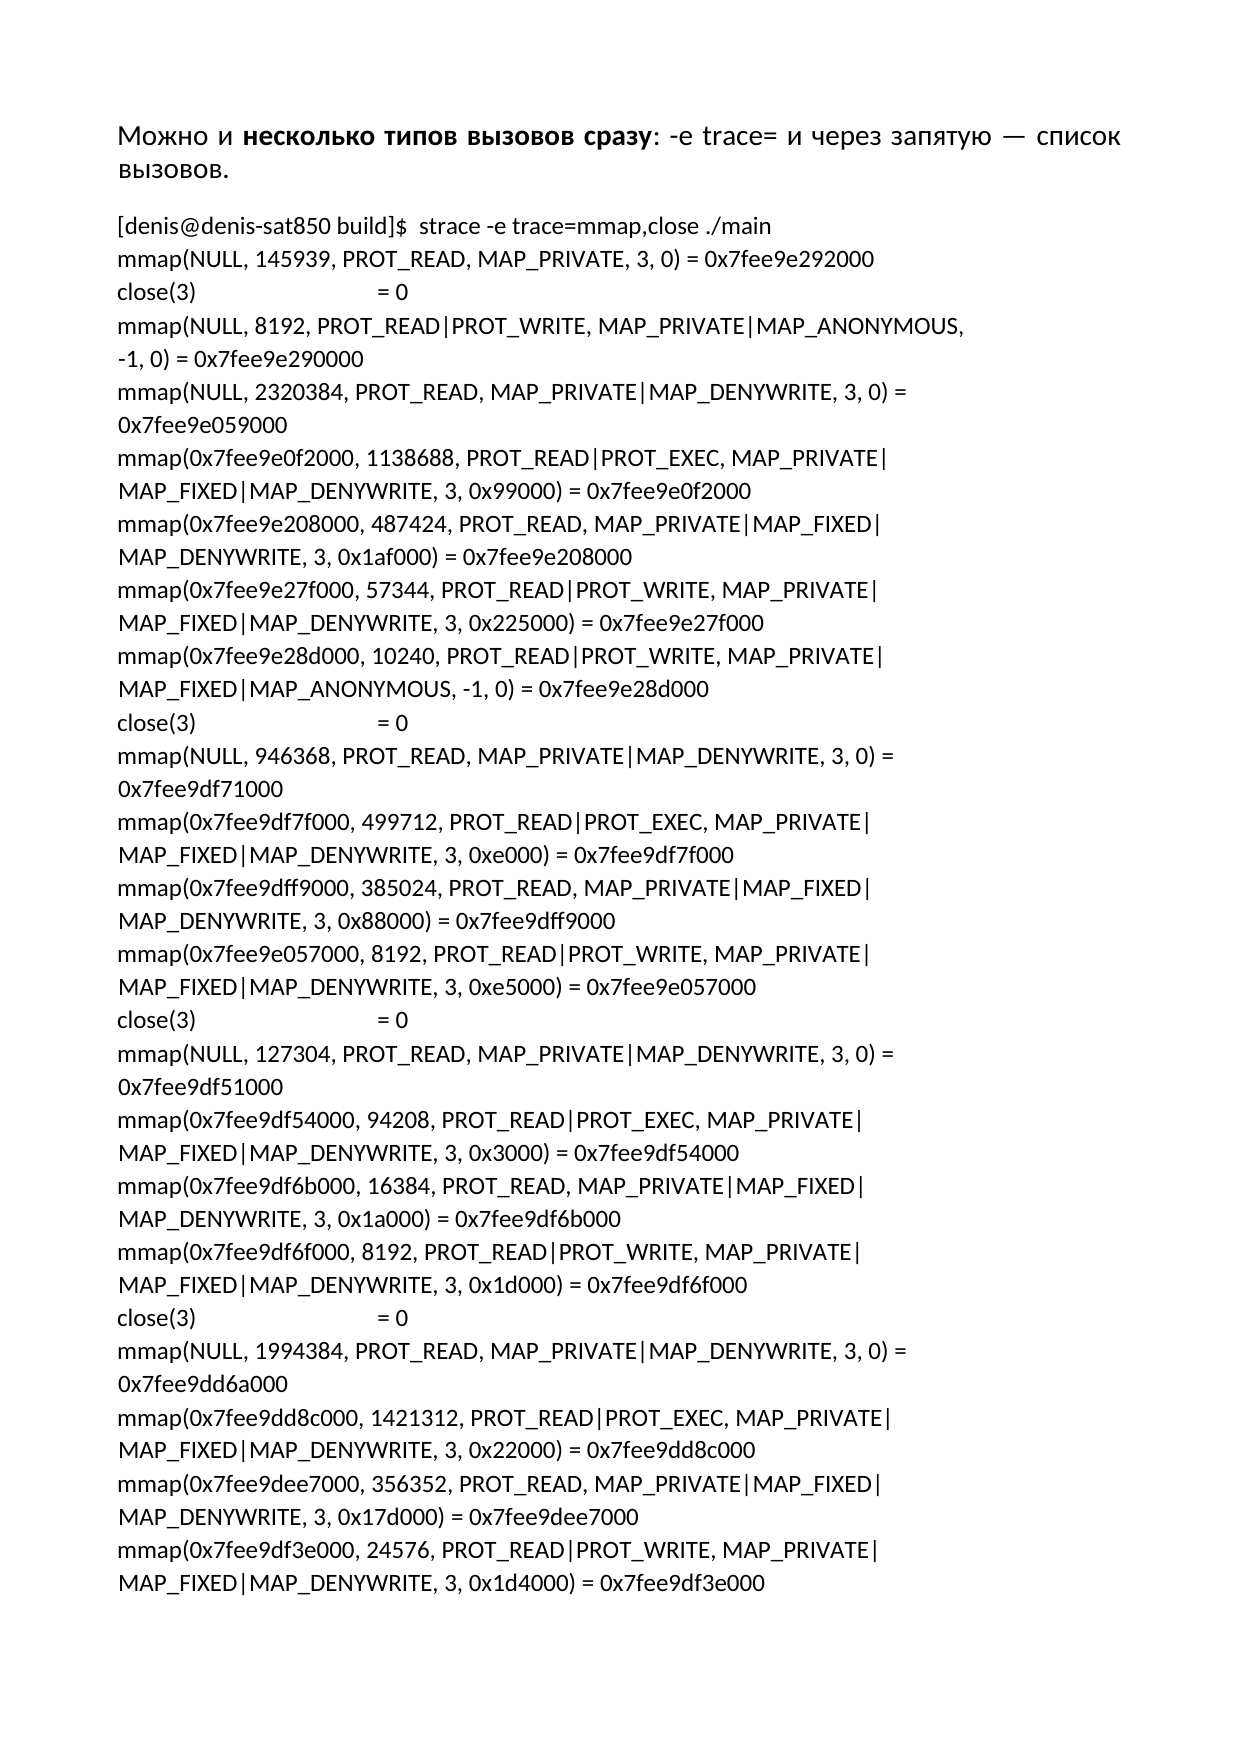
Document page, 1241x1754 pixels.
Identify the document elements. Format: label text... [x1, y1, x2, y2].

text close(3) = 0 [117, 707, 972, 737]
text mmap(NULL, 946368, PROT_READ, MAP_PRIVATE|MAP_DENYWRITE, 3, 0) = 0x7fee9df71000 [117, 740, 972, 803]
text mmap(0x7fee9df6b000, 16384, PROT_READ, MAP_PRIVATE|MAP_FIXED|MAP_DENYWRITE, 3, 0x1a000) = 0x7fee9df6b000 [117, 1170, 972, 1233]
text mmap(0x7fee9df54000, 94208, PROT_READ|PROT_EXEC, MAP_PRIVATE|MAP_FIXED|MAP_DENYWRITE, 3, 0x3000) = 0x7fee9df54000 [117, 1104, 972, 1167]
text mmap(NULL, 8192, PROT_READ|PROT_WRITE, MAP_PRIVATE|MAP_ANONYMOUS, -1, 0) = 0x7fee9e290000 [117, 310, 972, 373]
text mmap(NULL, 1994384, PROT_READ, MAP_PRIVATE|MAP_DENYWRITE, 3, 0) = 0x7fee9dd6a000 [117, 1336, 972, 1399]
text mmap(NULL, 2320384, PROT_READ, MAP_PRIVATE|MAP_DENYWRITE, 3, 0) = 0x7fee9e059000 [117, 376, 972, 439]
text close(3) = 0 [117, 277, 972, 307]
text mmap(NULL, 127304, PROT_READ, MAP_PRIVATE|MAP_DENYWRITE, 3, 0) = 0x7fee9df51000 [117, 1038, 972, 1101]
text mmap(0x7fee9dd8c000, 1421312, PROT_READ|PROT_EXEC, MAP_PRIVATE|MAP_FIXED|MAP_DENYWRITE, 3, 0x22000) = 0x7fee9dd8c000 [117, 1402, 972, 1465]
text mmap(0x7fee9e28d000, 10240, PROT_READ|PROT_WRITE, MAP_PRIVATE|MAP_FIXED|MAP_ANONYMOUS, -1, 0) = 0x7fee9e28d000 [117, 641, 972, 704]
text mmap(0x7fee9dff9000, 385024, PROT_READ, MAP_PRIVATE|MAP_FIXED|MAP_DENYWRITE, 3, 0x88000) = 0x7fee9dff9000 [117, 872, 972, 936]
text mmap(0x7fee9e057000, 8192, PROT_READ|PROT_WRITE, MAP_PRIVATE|MAP_FIXED|MAP_DENYWRITE, 3, 0xe5000) = 0x7fee9e057000 [117, 938, 972, 1002]
text mmap(0x7fee9e27f000, 57344, PROT_READ|PROT_WRITE, MAP_PRIVATE|MAP_FIXED|MAP_DENYWRITE, 3, 0x225000) = 0x7fee9e27f000 [117, 574, 972, 638]
text Можно и несколько типов вызовов сразу: -e trace= и через запятую — список вызовов. [117, 118, 1122, 185]
text mmap(0x7fee9df3e000, 24576, PROT_READ|PROT_WRITE, MAP_PRIVATE|MAP_FIXED|MAP_DENYWRITE, 3, 0x1d4000) = 0x7fee9df3e000 [117, 1534, 972, 1597]
text mmap(0x7fee9df7f000, 499712, PROT_READ|PROT_EXEC, MAP_PRIVATE|MAP_FIXED|MAP_DENYWRITE, 3, 0xe000) = 0x7fee9df7f000 [117, 806, 972, 869]
text mmap(0x7fee9e208000, 487424, PROT_READ, MAP_PRIVATE|MAP_FIXED|MAP_DENYWRITE, 3, 0x1af000) = 0x7fee9e208000 [117, 508, 972, 572]
text mmap(NULL, 145939, PROT_READ, MAP_PRIVATE, 3, 0) = 0x7fee9e292000 [117, 243, 972, 274]
text mmap(0x7fee9df6f000, 8192, PROT_READ|PROT_WRITE, MAP_PRIVATE|MAP_FIXED|MAP_DENYWRITE, 3, 0x1d000) = 0x7fee9df6f000 [117, 1236, 972, 1299]
text mmap(0x7fee9dee7000, 356352, PROT_READ, MAP_PRIVATE|MAP_FIXED|MAP_DENYWRITE, 3, 0x17d000) = 0x7fee9dee7000 [117, 1468, 972, 1531]
text close(3) = 0 [117, 1004, 972, 1035]
text close(3) = 0 [117, 1302, 972, 1333]
text [denis@denis-sat850 build]$ strace -e trace=mmap,close ./main [117, 210, 972, 241]
text mmap(0x7fee9e0f2000, 1138688, PROT_READ|PROT_EXEC, MAP_PRIVATE|MAP_FIXED|MAP_DENYWRITE, 3, 0x99000) = 0x7fee9e0f2000 [117, 442, 972, 506]
